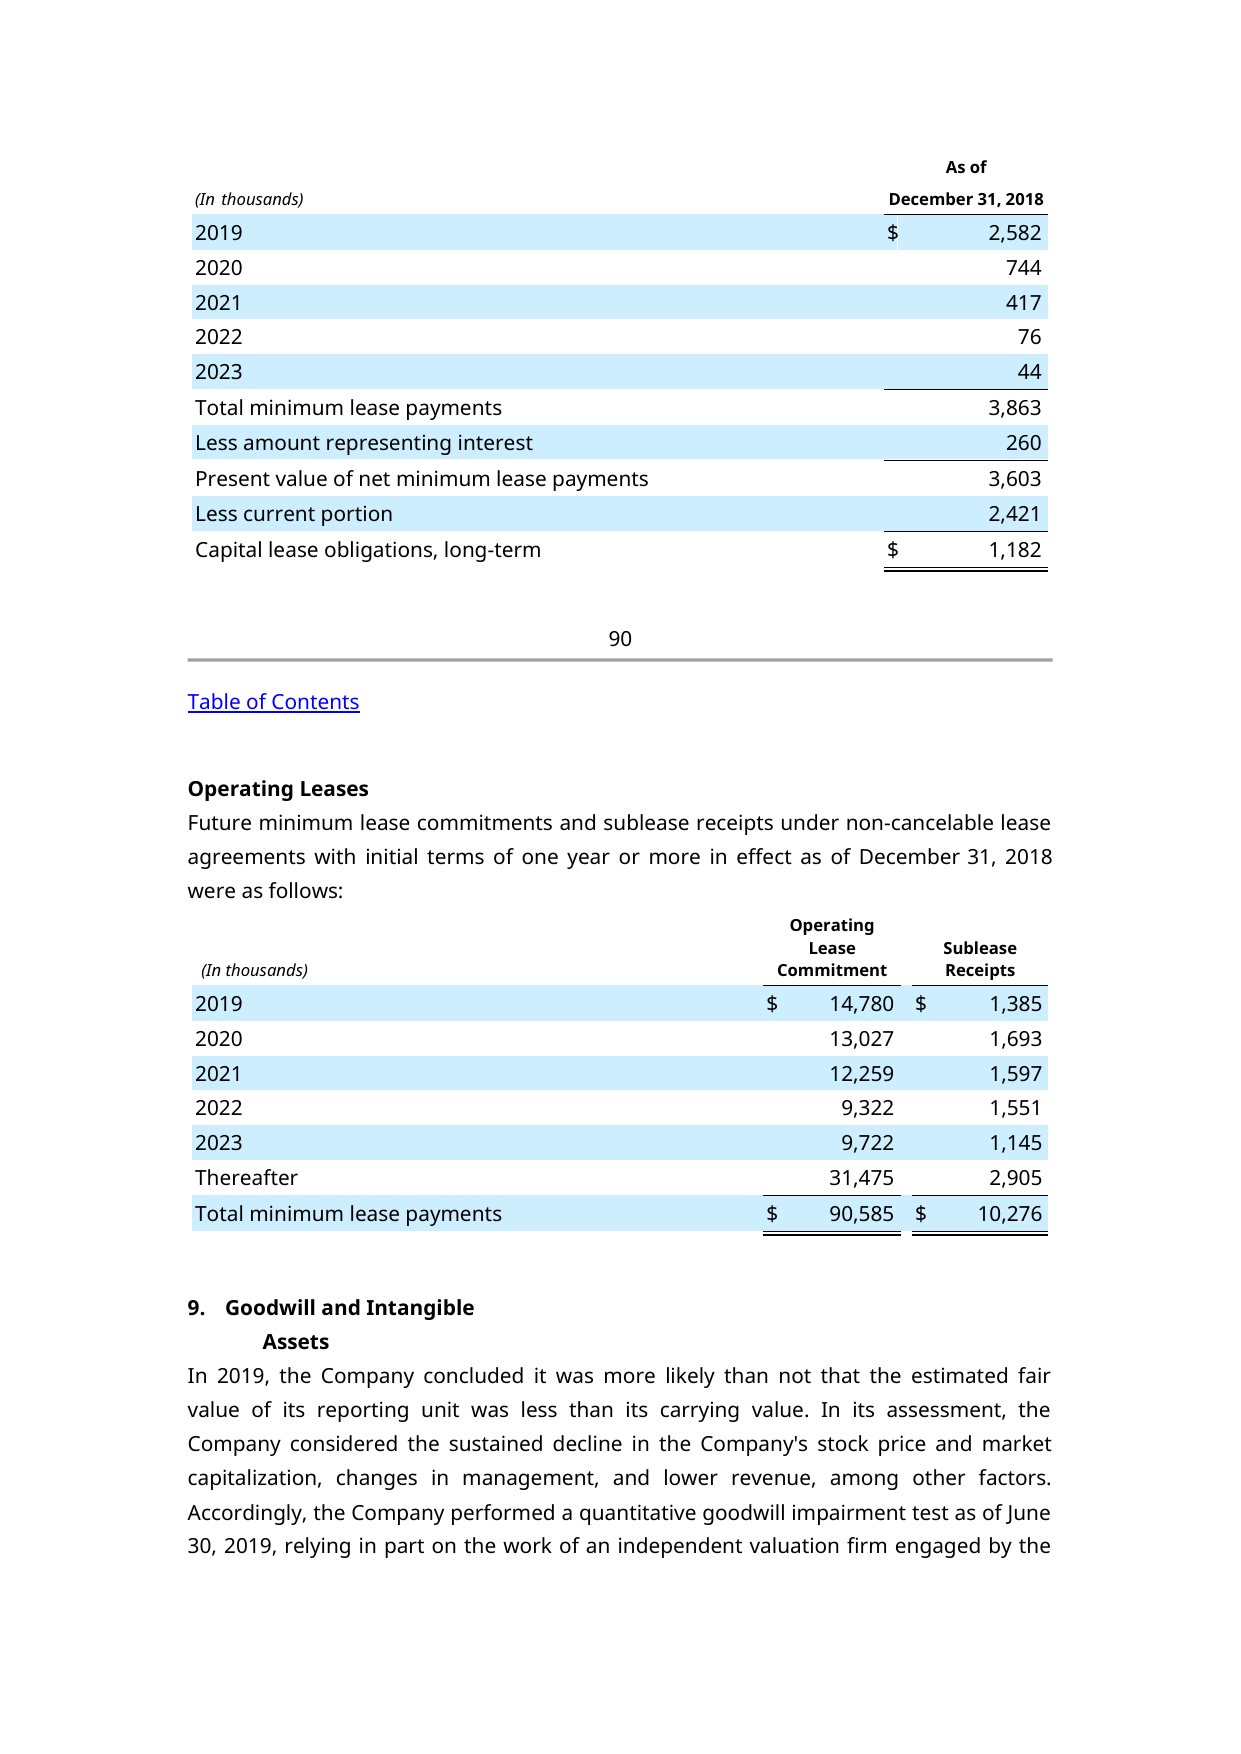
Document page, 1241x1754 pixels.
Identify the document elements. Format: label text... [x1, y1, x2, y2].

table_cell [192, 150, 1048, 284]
text Operating Leases [187, 774, 1053, 803]
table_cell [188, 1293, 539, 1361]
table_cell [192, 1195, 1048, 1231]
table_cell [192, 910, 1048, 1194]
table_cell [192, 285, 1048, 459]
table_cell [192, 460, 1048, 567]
text Table of Contents [187, 687, 1053, 716]
text Future minimum lease commitments and sublease receipts under non-cancelable lease agreements with initial terms of one year or more in effect as of December 31, 2018 were as follows: [187, 808, 1053, 905]
text 90 [187, 624, 1053, 653]
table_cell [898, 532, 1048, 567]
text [187, 1361, 1053, 1560]
